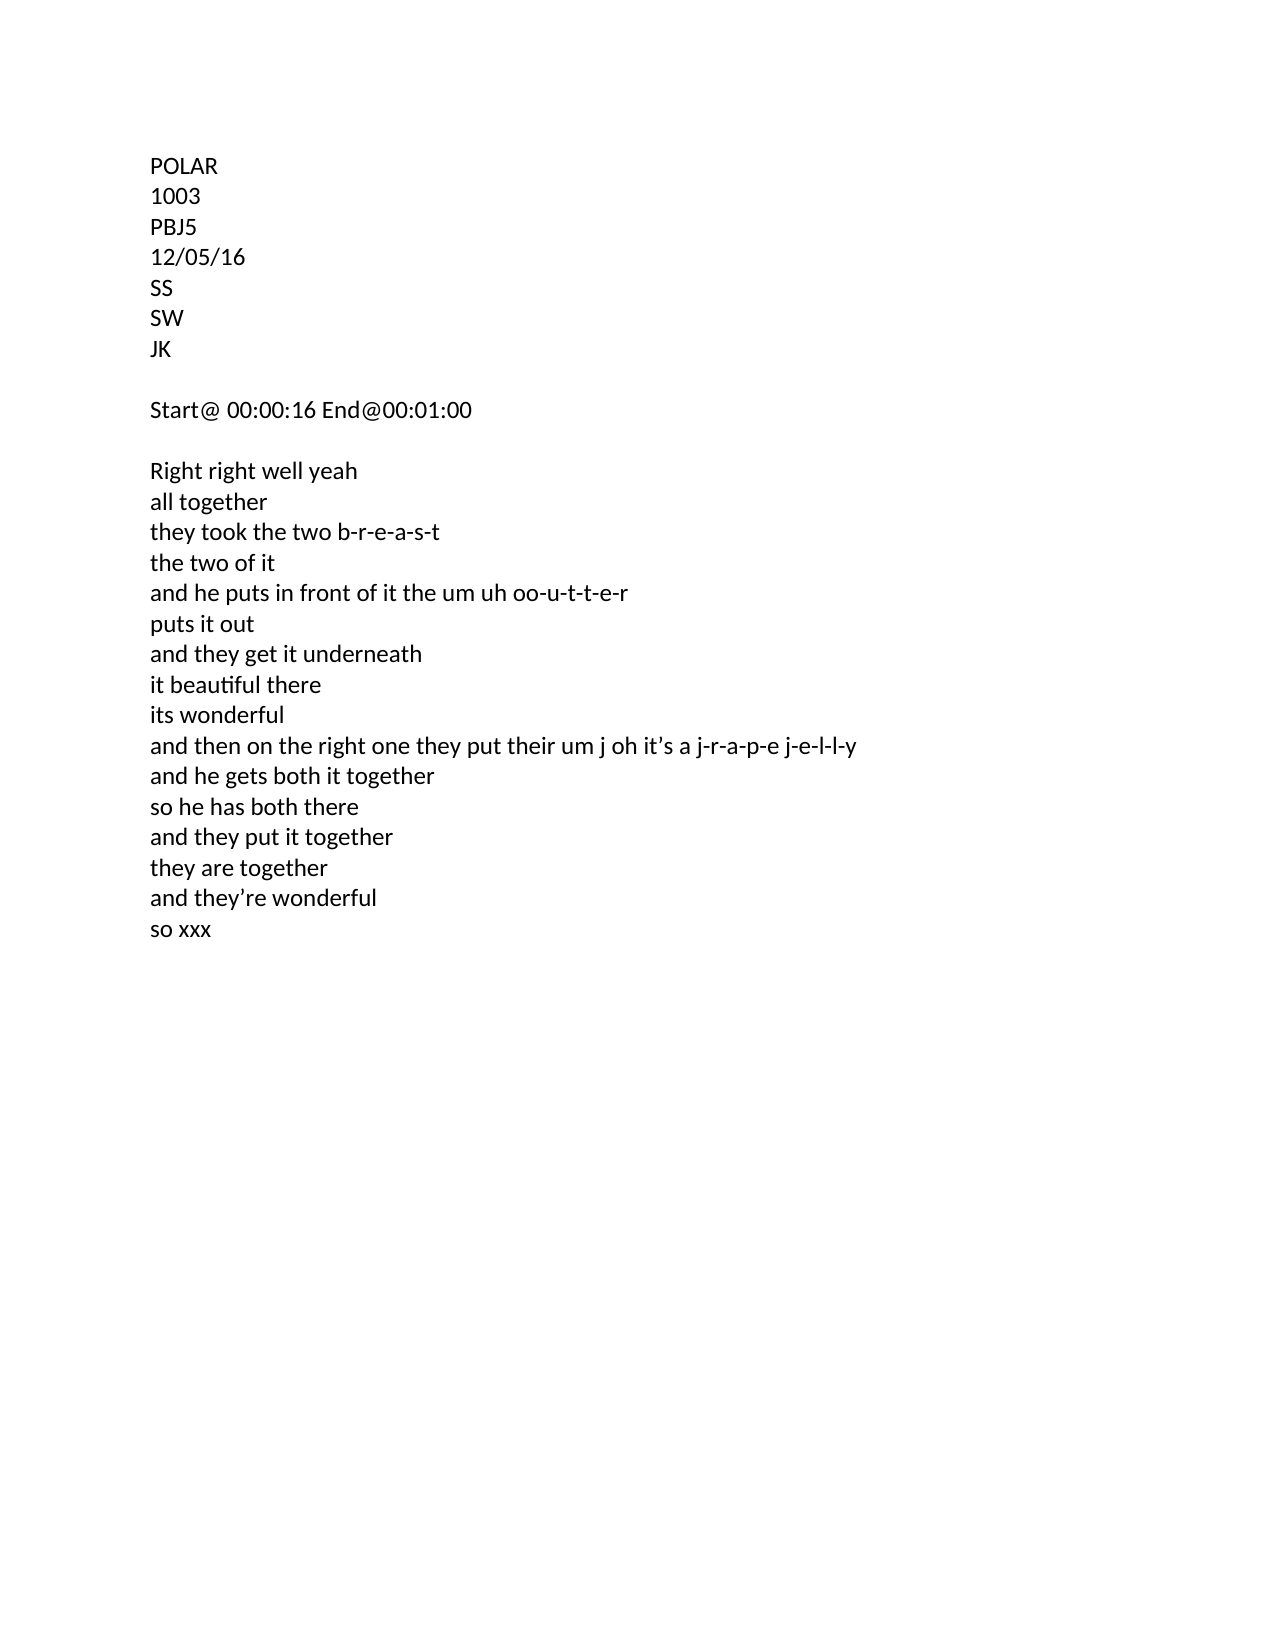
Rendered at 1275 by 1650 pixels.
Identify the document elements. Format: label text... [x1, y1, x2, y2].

text puts it out [150, 608, 1125, 638]
text and he gets both it together [150, 760, 1125, 791]
text JK [150, 333, 1125, 364]
text Right right well yeah [150, 455, 1125, 486]
text and they get it underneath [150, 638, 1125, 669]
text POLAR [150, 150, 1125, 181]
text Start@ 00:00:16 End@00:01:00 [150, 394, 1125, 425]
text 12/05/16 [150, 242, 1125, 272]
text SW [150, 303, 1125, 333]
text so xxx [150, 913, 1125, 943]
text its wonderful [150, 699, 1125, 730]
text the two of it [150, 547, 1125, 577]
text and then on the right one they put their um j oh it’s a j-r-a-p-e j-e-l-l-y [150, 730, 1125, 760]
text and they’re wonderful [150, 882, 1125, 913]
text they are together [150, 852, 1125, 882]
text PBJ5 [150, 211, 1125, 242]
text and they put it together [150, 821, 1125, 852]
text so he has both there [150, 791, 1125, 821]
text 1003 [150, 181, 1125, 211]
text all together [150, 486, 1125, 516]
text it beautiful there [150, 669, 1125, 699]
text and he puts in front of it the um uh oo-u-t-t-e-r [150, 577, 1125, 608]
text SS [150, 272, 1125, 303]
text they took the two b-r-e-a-s-t [150, 516, 1125, 547]
